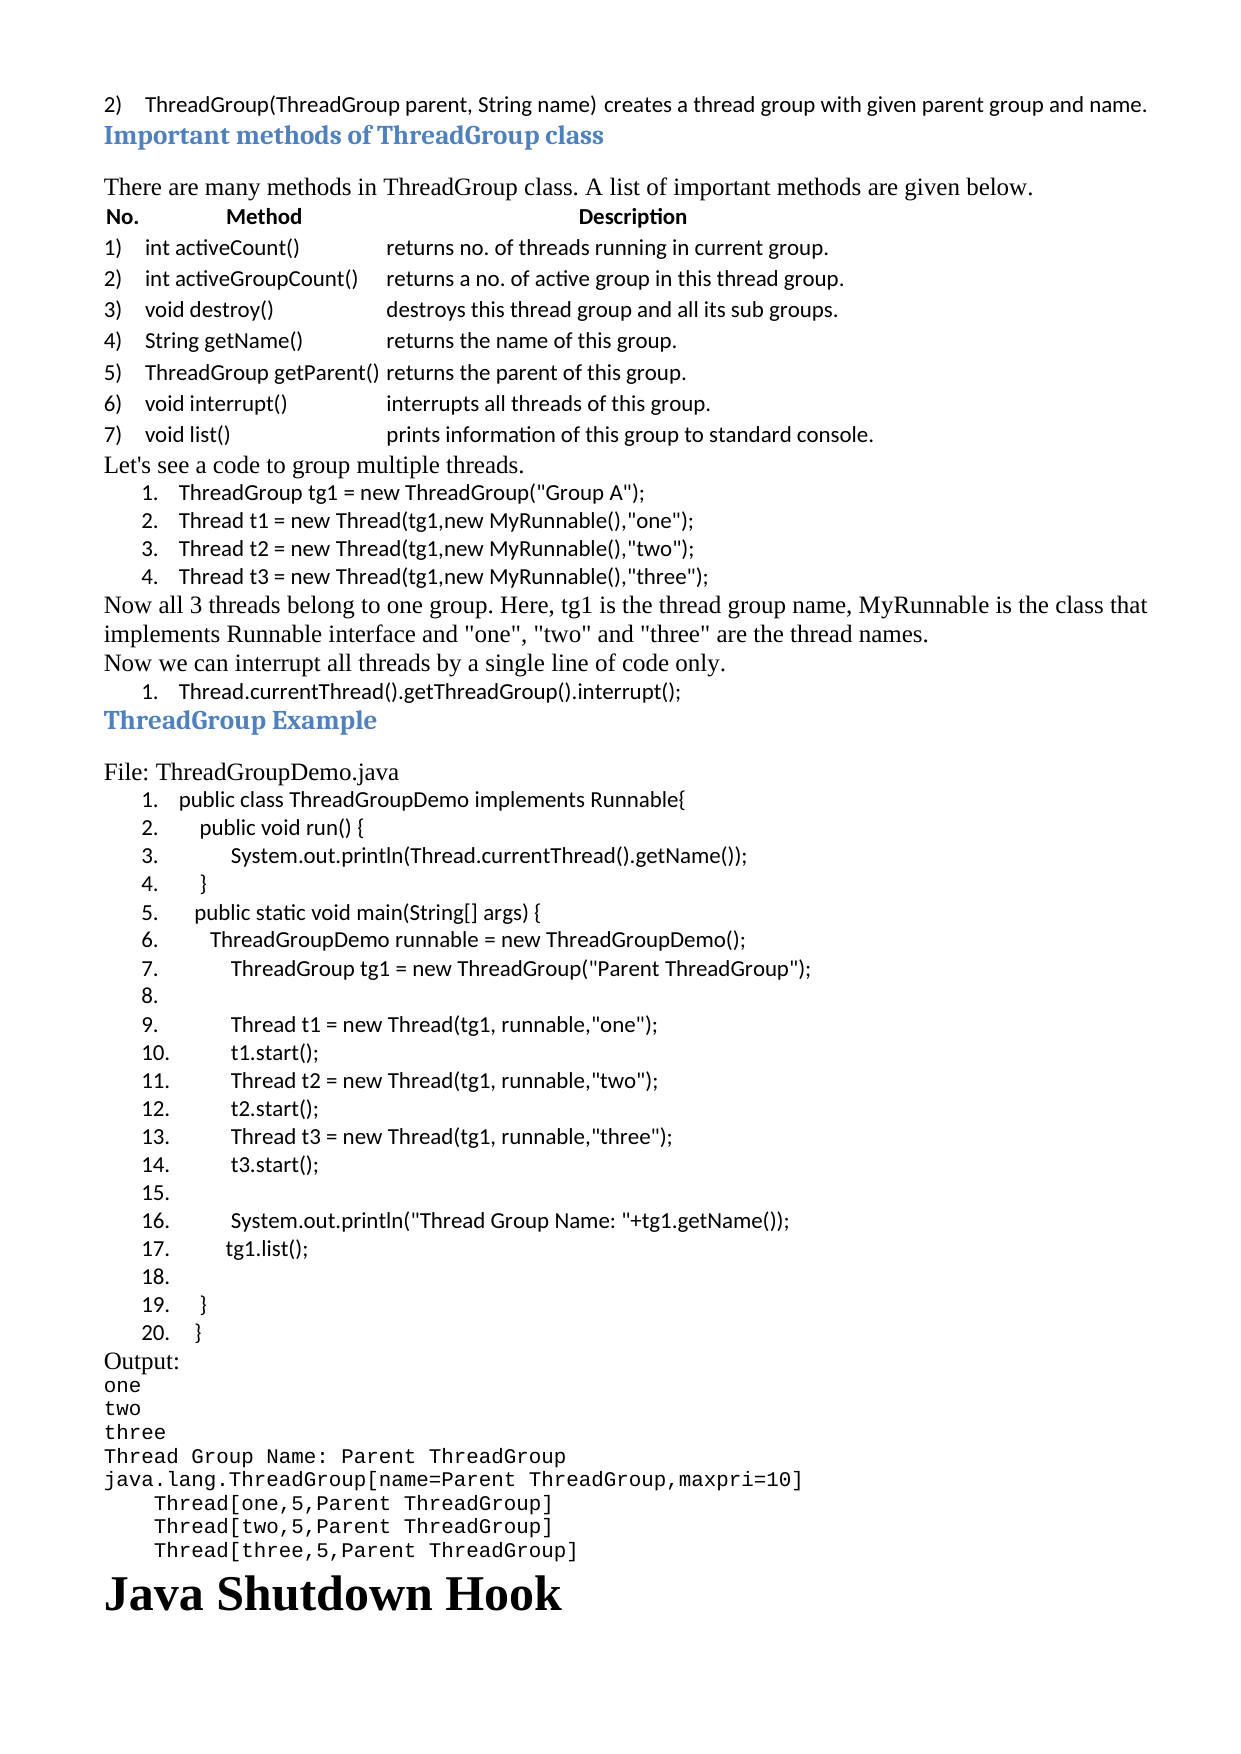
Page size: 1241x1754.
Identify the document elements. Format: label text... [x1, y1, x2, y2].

table_cell returns the name of this group. [385, 325, 881, 356]
table_cell returns the parent of this group. [385, 356, 881, 387]
list Thread.currentThread().getThreadGroup().interrupt(); [141, 677, 1167, 705]
table_cell void destroy() [143, 294, 384, 325]
list ThreadGroupDemo runnable = new ThreadGroupDemo(); [141, 926, 1167, 954]
table_header No. [102, 201, 143, 232]
list public static void main(String[] args) { [141, 898, 1167, 926]
list ThreadGroup tg1 = new ThreadGroup("Parent ThreadGroup"); [141, 954, 1167, 982]
list } [141, 1318, 1167, 1346]
subtitle Java Shutdown Hook [103, 1564, 1167, 1621]
table_cell ThreadGroup getParent() [143, 356, 384, 387]
table_cell void interrupt() [143, 388, 384, 418]
list tg1.list(); [141, 1234, 1167, 1262]
text Thread Group Name: Parent ThreadGroup [103, 1446, 1167, 1469]
subtitle ThreadGroup Example [103, 705, 1167, 736]
list } [141, 1290, 1167, 1318]
list Thread t2 = new Thread(tg1, runnable,"two"); [141, 1066, 1167, 1094]
subtitle Important methods of ThreadGroup class [103, 120, 1167, 151]
list Thread t1 = new Thread(tg1,new MyRunnable(),"one"); [141, 506, 1167, 534]
table_cell 1) [102, 232, 143, 263]
list t2.start(); [141, 1094, 1167, 1122]
list t1.start(); [141, 1038, 1167, 1066]
table_cell 7) [102, 419, 143, 450]
text Thread[three,5,Parent ThreadGroup] [103, 1540, 1167, 1564]
text three [103, 1422, 1167, 1446]
table_cell ThreadGroup(ThreadGroup parent, String name) [143, 89, 602, 120]
text There are many methods in ThreadGroup class. A list of important methods are given below. [103, 172, 1167, 201]
table_cell 4) [102, 325, 143, 356]
table_cell 3) [102, 294, 143, 325]
text Output: [103, 1346, 1167, 1375]
table_cell creates a thread group with given parent group and name. [602, 89, 1155, 120]
table_cell int activeGroupCount() [143, 263, 384, 294]
table_header Description [385, 201, 881, 232]
list Thread t3 = new Thread(tg1, runnable,"three"); [141, 1122, 1167, 1150]
list public class ThreadGroupDemo implements Runnable{ [141, 786, 1167, 813]
text Thread[two,5,Parent ThreadGroup] [103, 1517, 1167, 1540]
table_cell returns no. of threads running in current group. [385, 232, 881, 263]
table_cell 2) [102, 89, 143, 120]
text Now we can interrupt all threads by a single line of code only. [103, 648, 1167, 677]
list System.out.println(Thread.currentThread().getName()); [141, 842, 1167, 869]
text java.lang.ThreadGroup[name=Parent ThreadGroup,maxpri=10] [103, 1469, 1167, 1493]
text one [103, 1375, 1167, 1398]
table_cell String getName() [143, 325, 384, 356]
table_cell 5) [102, 356, 143, 387]
list Thread t1 = new Thread(tg1, runnable,"one"); [141, 1010, 1167, 1038]
list Thread t3 = new Thread(tg1,new MyRunnable(),"three"); [141, 562, 1167, 591]
text Let's see a code to group multiple threads. [103, 450, 1167, 478]
list public void run() { [141, 813, 1167, 842]
text Thread[one,5,Parent ThreadGroup] [103, 1493, 1167, 1517]
text File: ThreadGroupDemo.java [103, 757, 1167, 786]
table_cell 2) [102, 263, 143, 294]
table_header Method [143, 201, 384, 232]
list ThreadGroup tg1 = new ThreadGroup("Group A"); [141, 478, 1167, 506]
text two [103, 1398, 1167, 1422]
table_cell void list() [143, 419, 384, 450]
list System.out.println("Thread Group Name: "+tg1.getName()); [141, 1206, 1167, 1234]
table_cell prints information of this group to standard console. [385, 419, 881, 450]
list t3.start(); [141, 1150, 1167, 1178]
table_cell returns a no. of active group in this thread group. [385, 263, 881, 294]
table_cell int activeCount() [143, 232, 384, 263]
text Now all 3 threads belong to one group. Here, tg1 is the thread group name, MyRunnable is the class that implements Runnable interface and "one", "two" and "three" are the thread names. [103, 591, 1167, 648]
table_cell 6) [102, 388, 143, 418]
list } [141, 869, 1167, 898]
table_cell destroys this thread group and all its sub groups. [385, 294, 881, 325]
list Thread t2 = new Thread(tg1,new MyRunnable(),"two"); [141, 534, 1167, 562]
table_cell interrupts all threads of this group. [385, 388, 881, 418]
